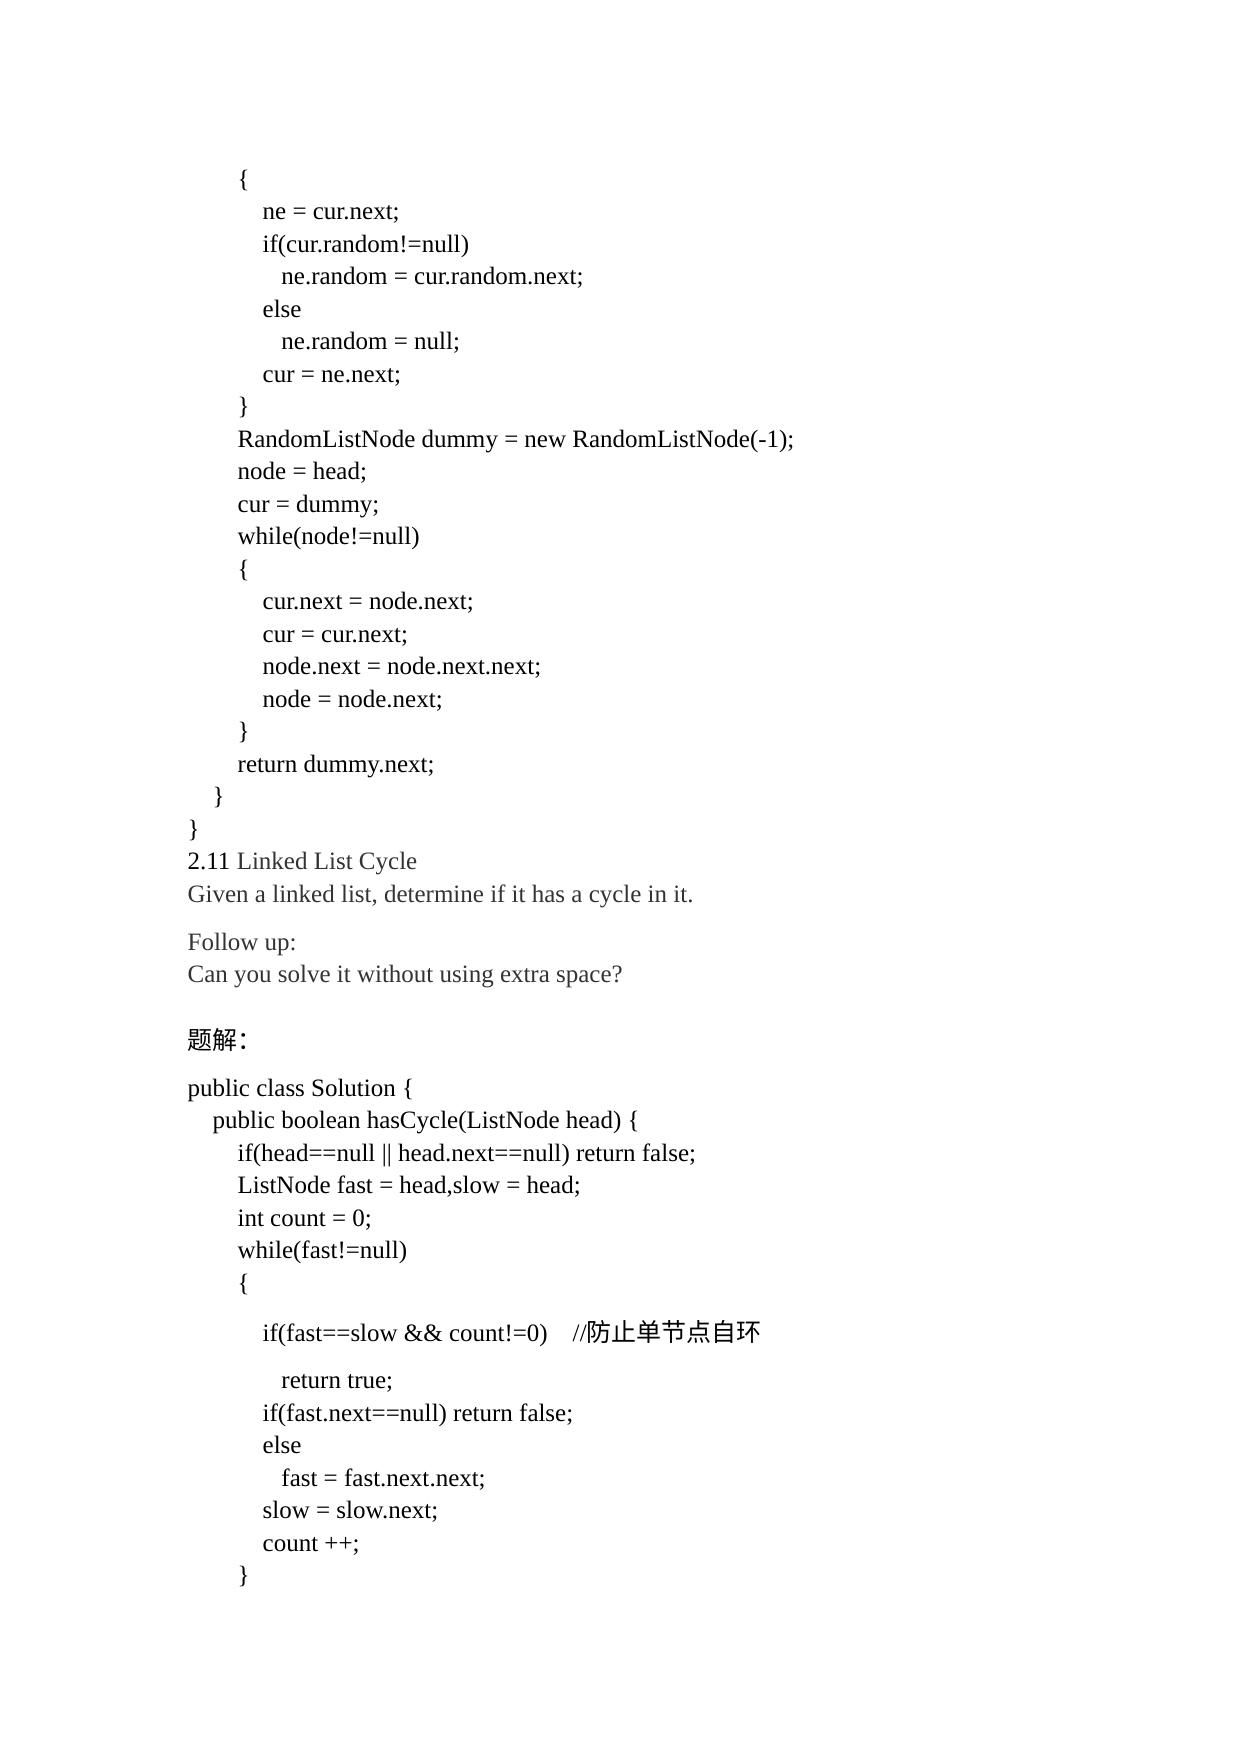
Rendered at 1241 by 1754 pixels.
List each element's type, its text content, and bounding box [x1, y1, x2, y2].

text node = head; [187, 454, 1053, 487]
text { [187, 552, 1053, 584]
text Given a linked list, determine if it has a cycle in it. [187, 877, 1053, 909]
text slow = slow.next; [187, 1493, 1053, 1526]
text if(cur.random!=null) [187, 227, 1053, 259]
text } [187, 714, 1053, 747]
text while(node!=null) [187, 519, 1053, 552]
text if(fast.next==null) return false; [187, 1396, 1053, 1428]
text ne = cur.next; [187, 194, 1053, 227]
text ne.random = cur.random.next; [187, 259, 1053, 292]
text 2.11 Linked List Cycle [187, 844, 1053, 877]
text else [187, 292, 1053, 324]
text } [187, 1558, 1053, 1591]
text return true; [187, 1363, 1053, 1396]
text } [187, 812, 1053, 844]
text while(fast!=null) [187, 1233, 1053, 1266]
text return dummy.next; [187, 747, 1053, 779]
text node = node.next; [187, 682, 1053, 714]
text node.next = node.next.next; [187, 649, 1053, 682]
text { [187, 1266, 1053, 1298]
text cur = dummy; [187, 487, 1053, 519]
text cur = cur.next; [187, 617, 1053, 649]
text } [187, 389, 1053, 422]
text } [187, 779, 1053, 812]
text if(fast==slow && count!=0) //防止单节点自环 [187, 1298, 1053, 1363]
text else [187, 1428, 1053, 1461]
text public boolean hasCycle(ListNode head) { [187, 1103, 1053, 1136]
text public class Solution { [187, 1071, 1053, 1103]
text int count = 0; [187, 1201, 1053, 1233]
text ListNode fast = head,slow = head; [187, 1168, 1053, 1201]
text cur.next = node.next; [187, 584, 1053, 617]
text count ++; [187, 1526, 1053, 1558]
text { [187, 162, 1053, 194]
text ne.random = null; [187, 324, 1053, 357]
text cur = ne.next; [187, 357, 1053, 389]
text fast = fast.next.next; [187, 1461, 1053, 1493]
text 题解： [187, 1006, 1053, 1071]
text Follow up: Can you solve it without using extra space? [187, 925, 1053, 990]
text RandomListNode dummy = new RandomListNode(-1); [187, 422, 1053, 454]
text if(head==null || head.next==null) return false; [187, 1136, 1053, 1168]
